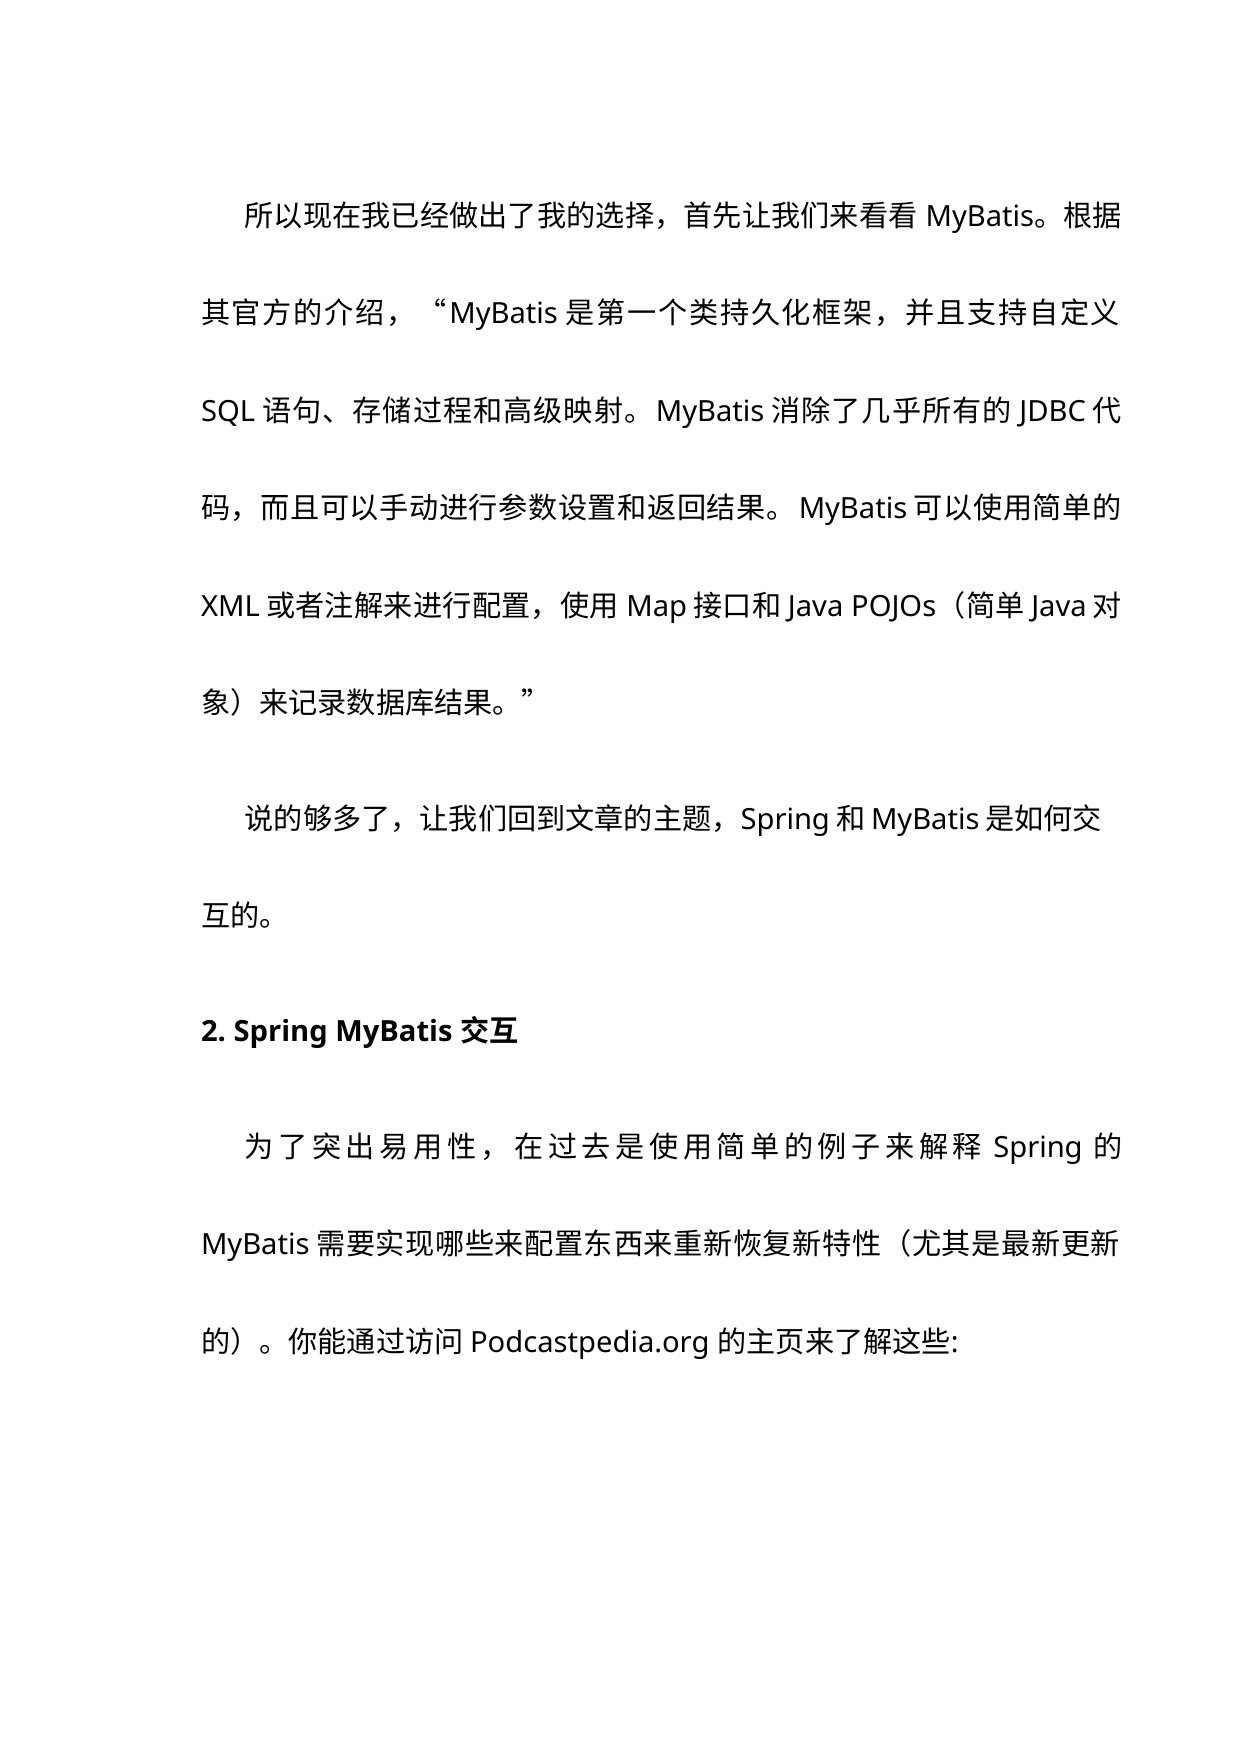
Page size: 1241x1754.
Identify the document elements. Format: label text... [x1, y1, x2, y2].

text 为了突出易用性，在过去是使用简单的例子来解释Spring的MyBatis需要实现哪些来配置东西来重新恢复新特性（尤其是最新更新的）。你能通过访问 Podcastpedia.org 的主页来了解这些: [201, 1112, 1122, 1372]
subtitle 2. Spring MyBatis 交互 [201, 997, 1122, 1062]
text 说的够多了，让我们回到文章的主题，Spring和MyBatis是如何交互的。 [201, 784, 1122, 946]
text 所以现在我已经做出了我的选择，首先让我们来看看MyBatis。根据其官方的介绍，“MyBatis是第一个类持久化框架，并且支持自定义SQL语句、存储过程和高级映射。MyBatis消除了几乎所有的JDBC代码，而且可以手动进行参数设置和返回结果。MyBatis可以使用简单的XML或者注解来进行配置，使用Map接口和Java POJOs（简单Java对象）来记录数据库结果。” [201, 181, 1122, 734]
